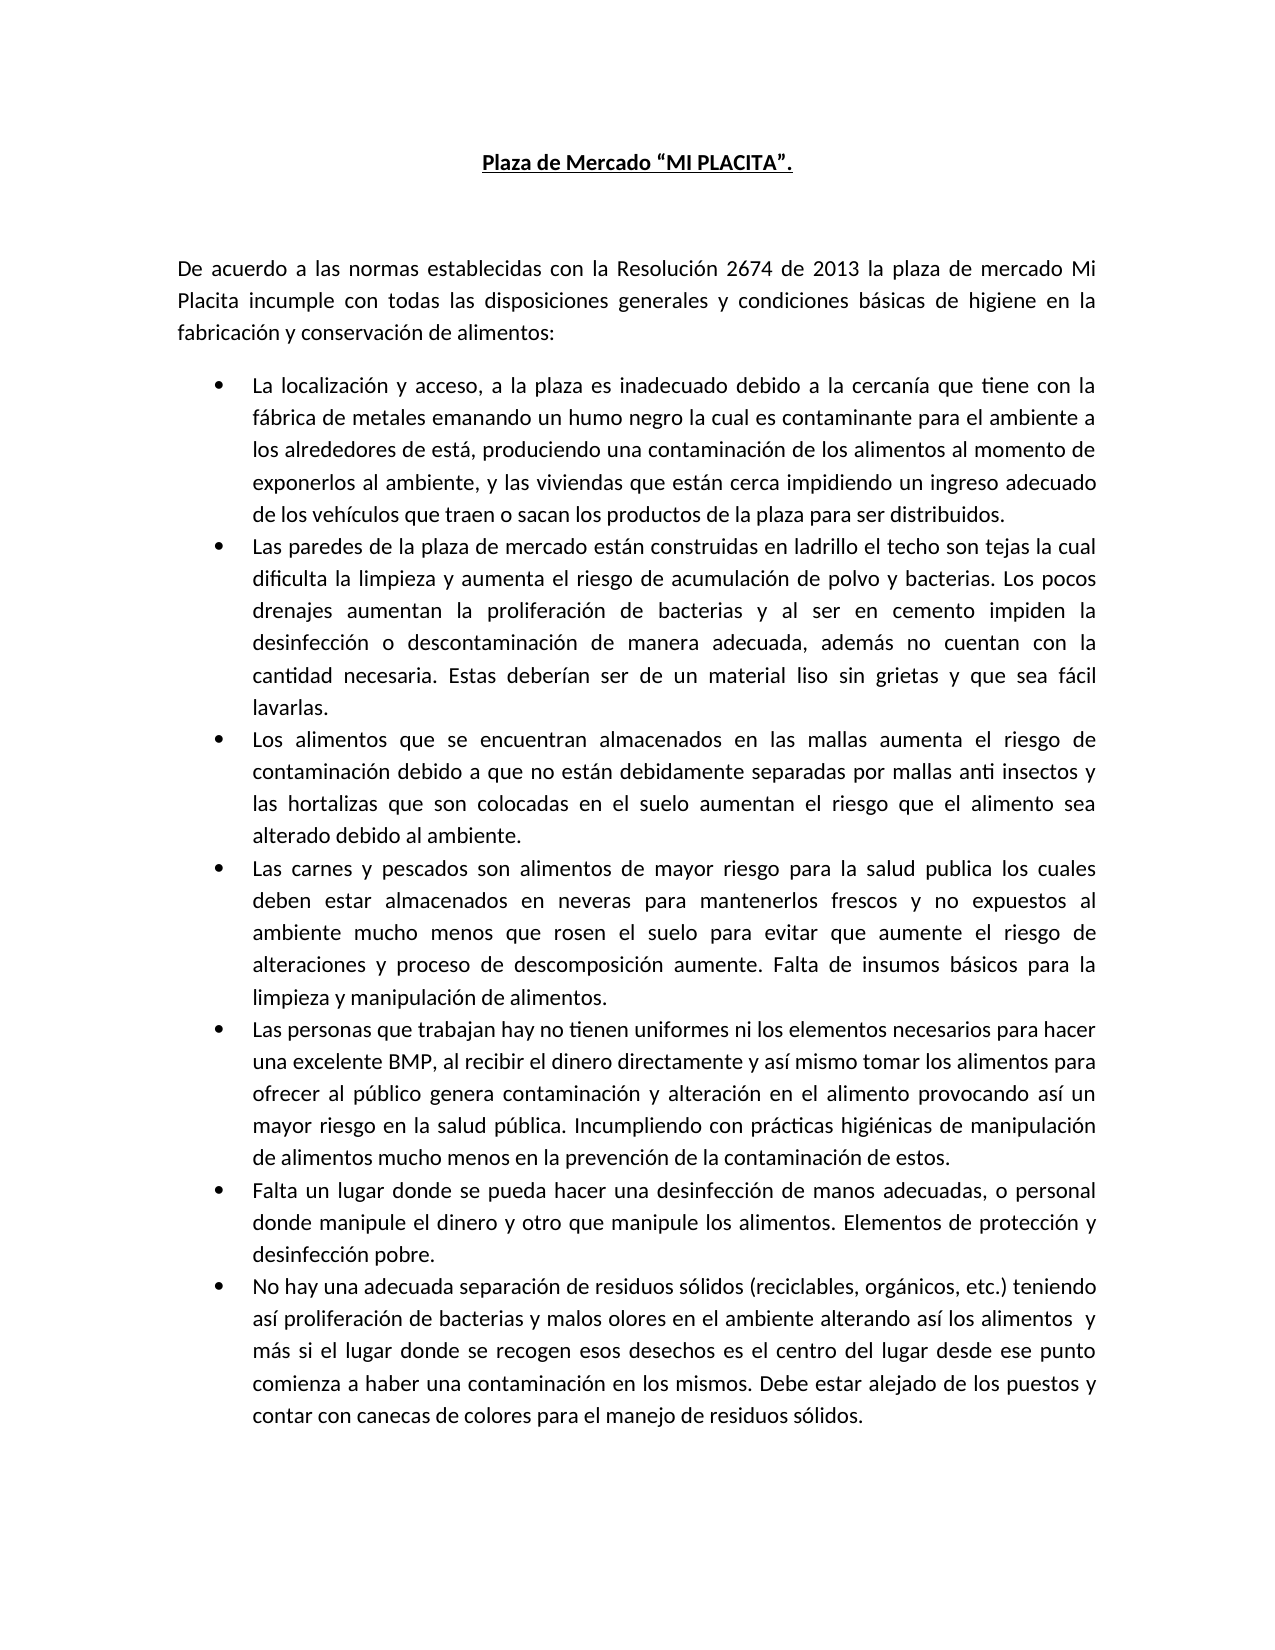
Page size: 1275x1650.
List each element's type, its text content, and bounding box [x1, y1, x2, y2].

text Plaza de Mercado “MI PLACITA”. [177, 148, 1098, 176]
list La localización y acceso, a la plaza es inadecuado debido a la cercanía que tiene con la fábrica de metales emanando un humo negro la cual es contaminante para el ambiente a los alrededores de está, produciendo una contaminación de los alimentos al momento de exponerlos al ambiente, y las viviendas que están cerca impidiendo un ingreso adecuado de los vehículos que traen o sacan los productos de la plaza para ser distribuidos. [215, 371, 1098, 528]
list Falta un lugar donde se pueda hacer una desinfección de manos adecuadas, o personal donde manipule el dinero y otro que manipule los alimentos. Elementos de protección y desinfección pobre. [215, 1176, 1098, 1268]
list Las personas que trabajan hay no tienen uniformes ni los elementos necesarios para hacer una excelente BMP, al recibir el dinero directamente y así mismo tomar los alimentos para ofrecer al público genera contaminación y alteración en el alimento provocando así un mayor riesgo en la salud pública. Incumpliendo con prácticas higiénicas de manipulación de alimentos mucho menos en la prevención de la contaminación de estos. [215, 1015, 1098, 1172]
list Los alimentos que se encuentran almacenados en las mallas aumenta el riesgo de contaminación debido a que no están debidamente separadas por mallas anti insectos y las hortalizas que son colocadas en el suelo aumentan el riesgo que el alimento sea alterado debido al ambiente. [215, 725, 1098, 850]
list Las carnes y pescados son alimentos de mayor riesgo para la salud publica los cuales deben estar almacenados en neveras para mantenerlos frescos y no expuestos al ambiente mucho menos que rosen el suelo para evitar que aumente el riesgo de alteraciones y proceso de descomposición aumente. Falta de insumos básicos para la limpieza y manipulación de alimentos. [215, 854, 1098, 1011]
list Las paredes de la plaza de mercado están construidas en ladrillo el techo son tejas la cual dificulta la limpieza y aumenta el riesgo de acumulación de polvo y bacterias. Los pocos drenajes aumentan la proliferación de bacterias y al ser en cemento impiden la desinfección o descontaminación de manera adecuada, además no cuentan con la cantidad necesaria. Estas deberían ser de un material liso sin grietas y que sea fácil lavarlas. [215, 532, 1098, 721]
list No hay una adecuada separación de residuos sólidos (reciclables, orgánicos, etc.) teniendo así proliferación de bacterias y malos olores en el ambiente alterando así los alimentos y más si el lugar donde se recogen esos desechos es el centro del lugar desde ese punto comienza a haber una contaminación en los mismos. Debe estar alejado de los puestos y contar con canecas de colores para el manejo de residuos sólidos. [215, 1272, 1098, 1429]
text De acuerdo a las normas establecidas con la Resolución 2674 de 2013 la plaza de mercado Mi Placita incumple con todas las disposiciones generales y condiciones básicas de higiene en la fabricación y conservación de alimentos: [177, 254, 1098, 346]
